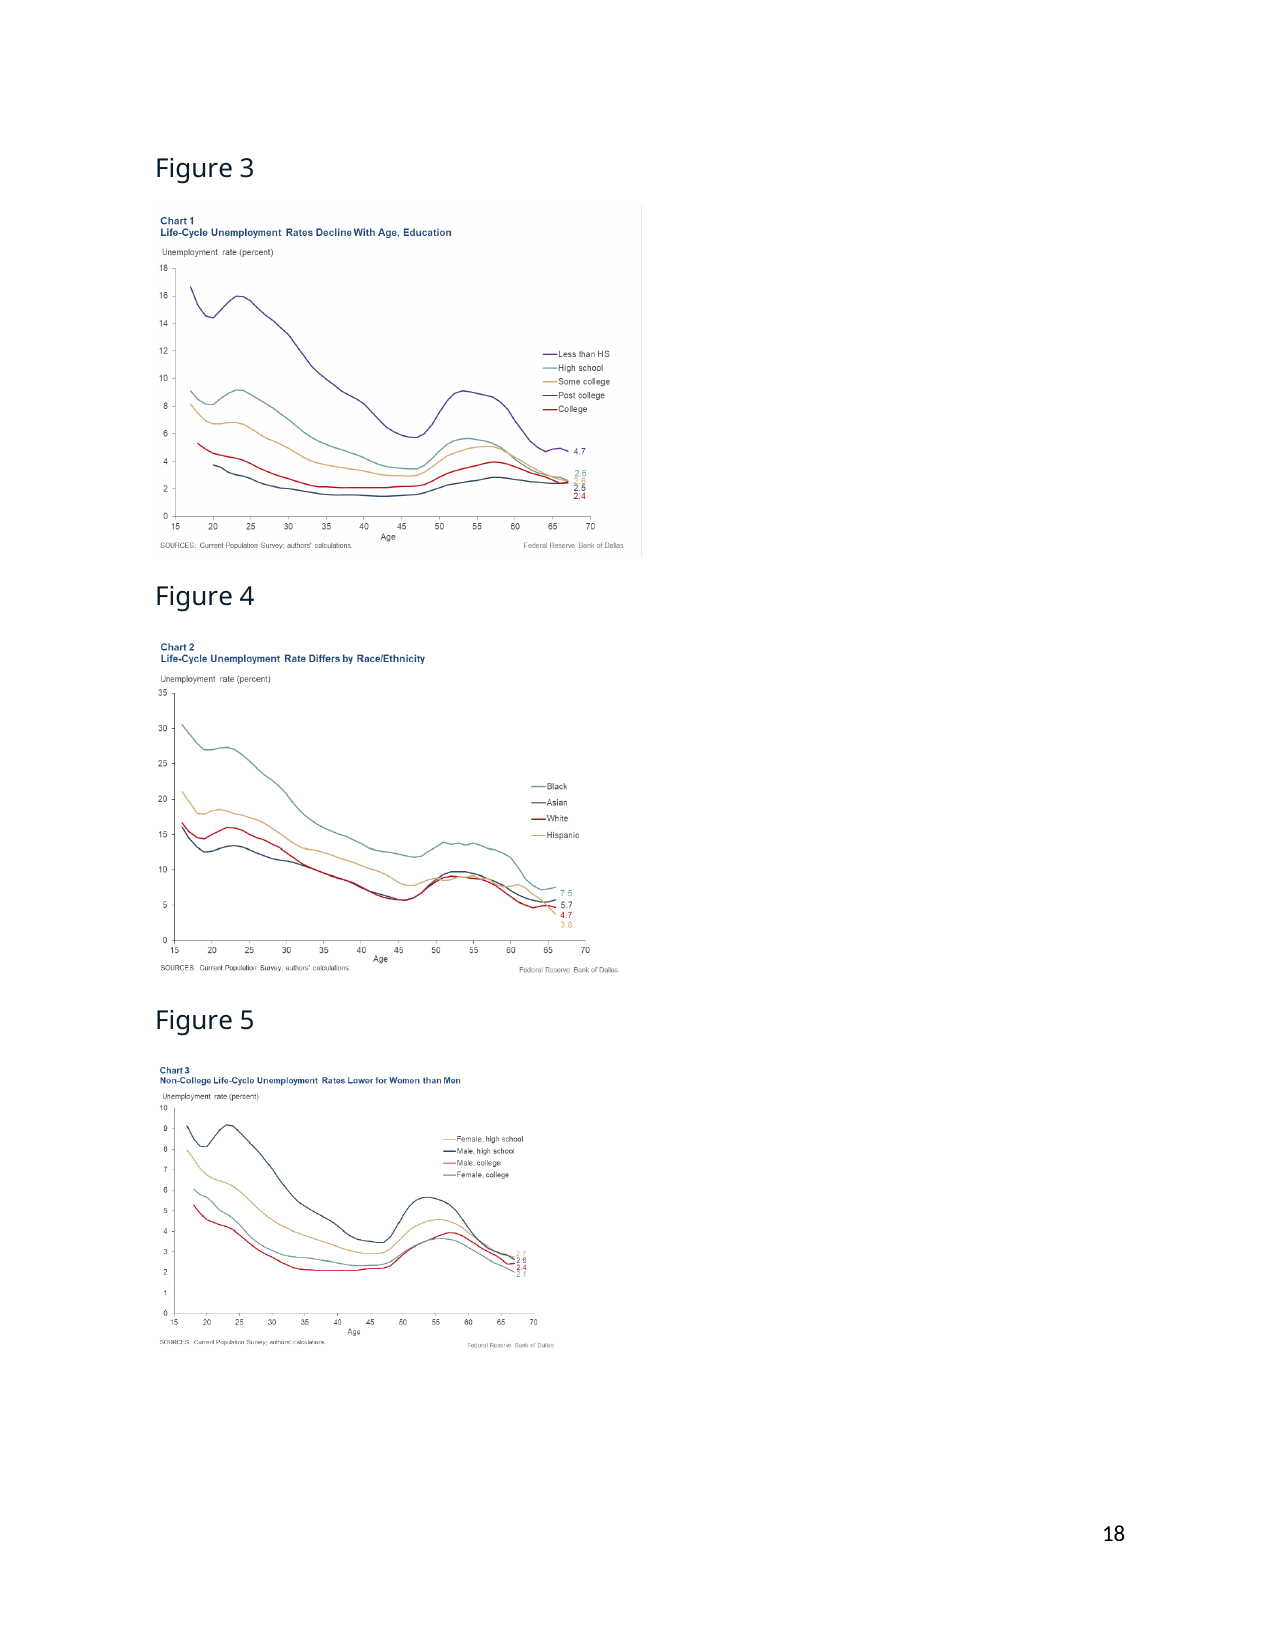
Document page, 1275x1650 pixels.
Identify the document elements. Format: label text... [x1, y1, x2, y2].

picture [155, 1056, 577, 1363]
text Figure 4 [155, 577, 1125, 613]
picture [155, 205, 642, 558]
picture [155, 632, 637, 983]
text Figure 3 [155, 150, 1125, 186]
text Figure 5 [155, 1001, 1125, 1037]
